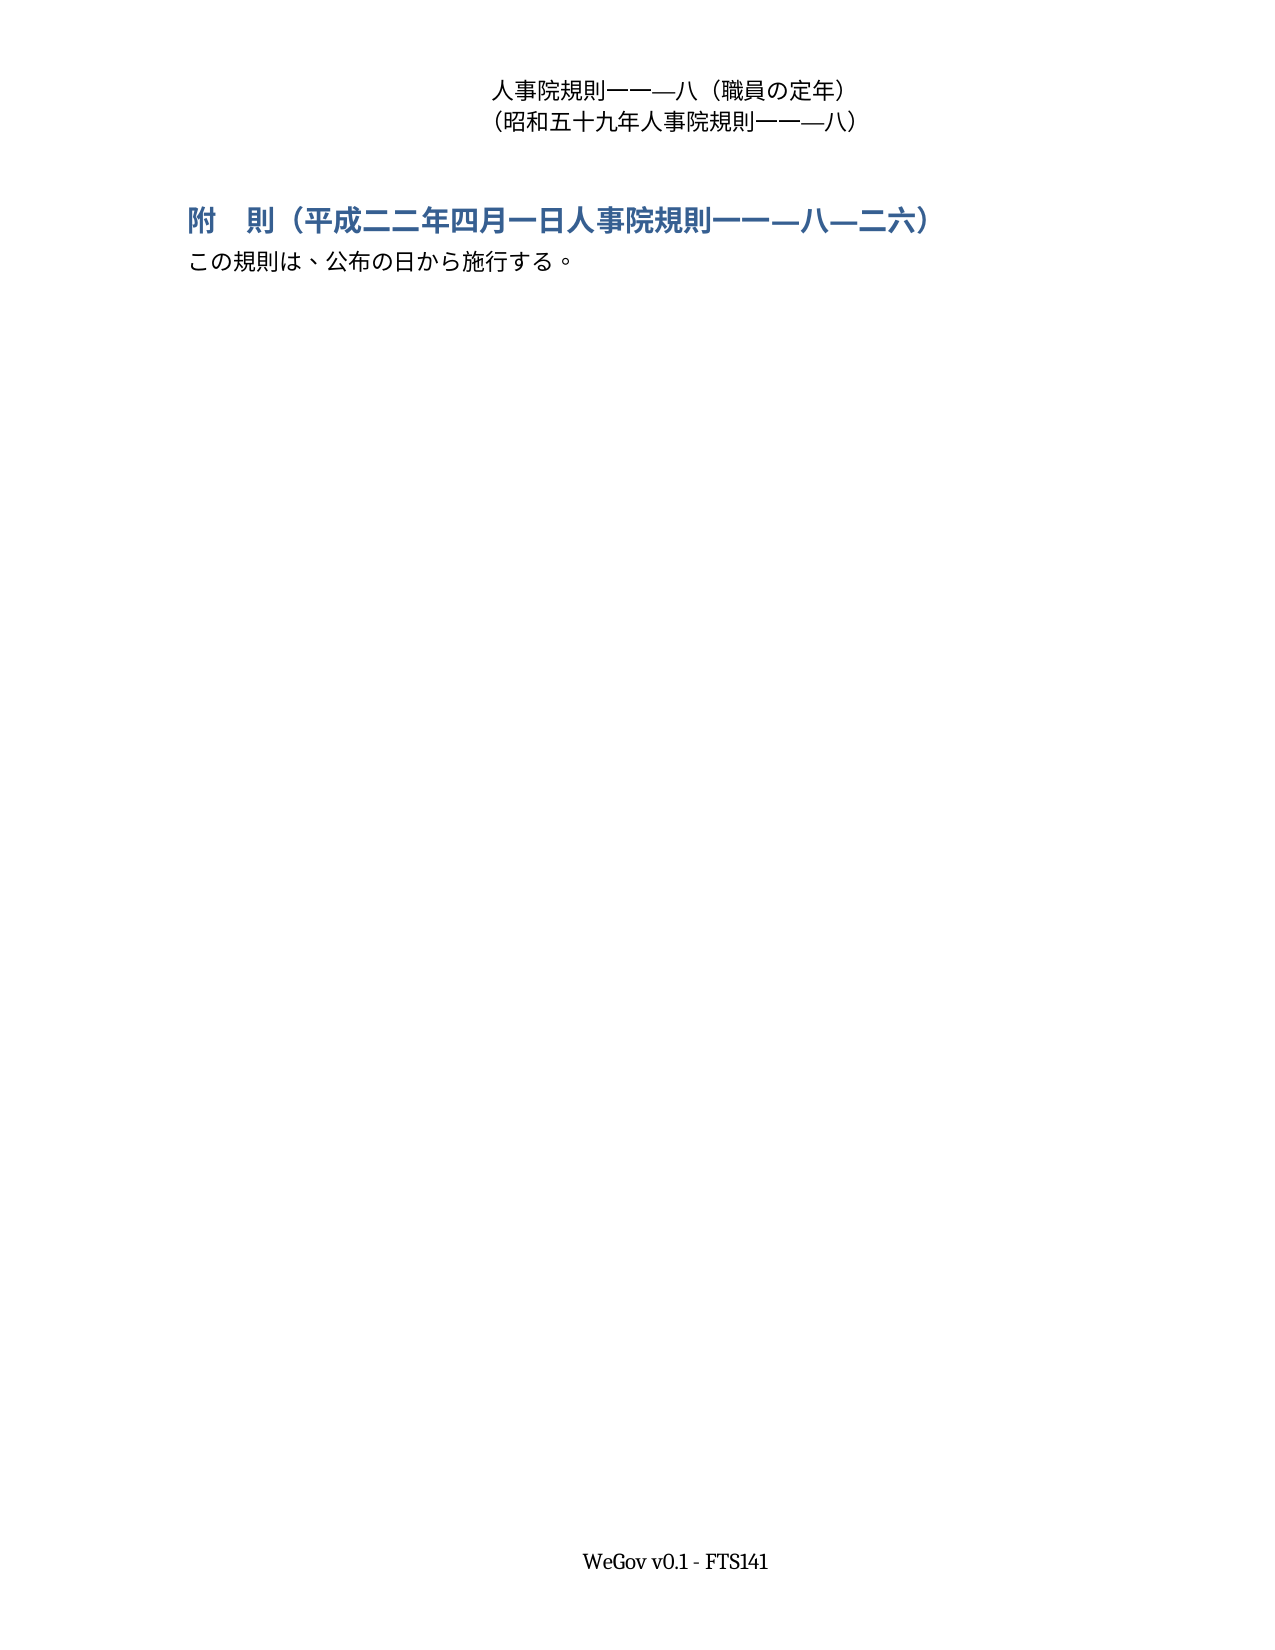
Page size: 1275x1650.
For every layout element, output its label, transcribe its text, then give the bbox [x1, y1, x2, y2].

subtitle 附 則（平成二二年四月一日人事院規則一一―八―二六） [187, 200, 1087, 240]
text この規則は、公布の日から施行する。 [187, 246, 1087, 277]
